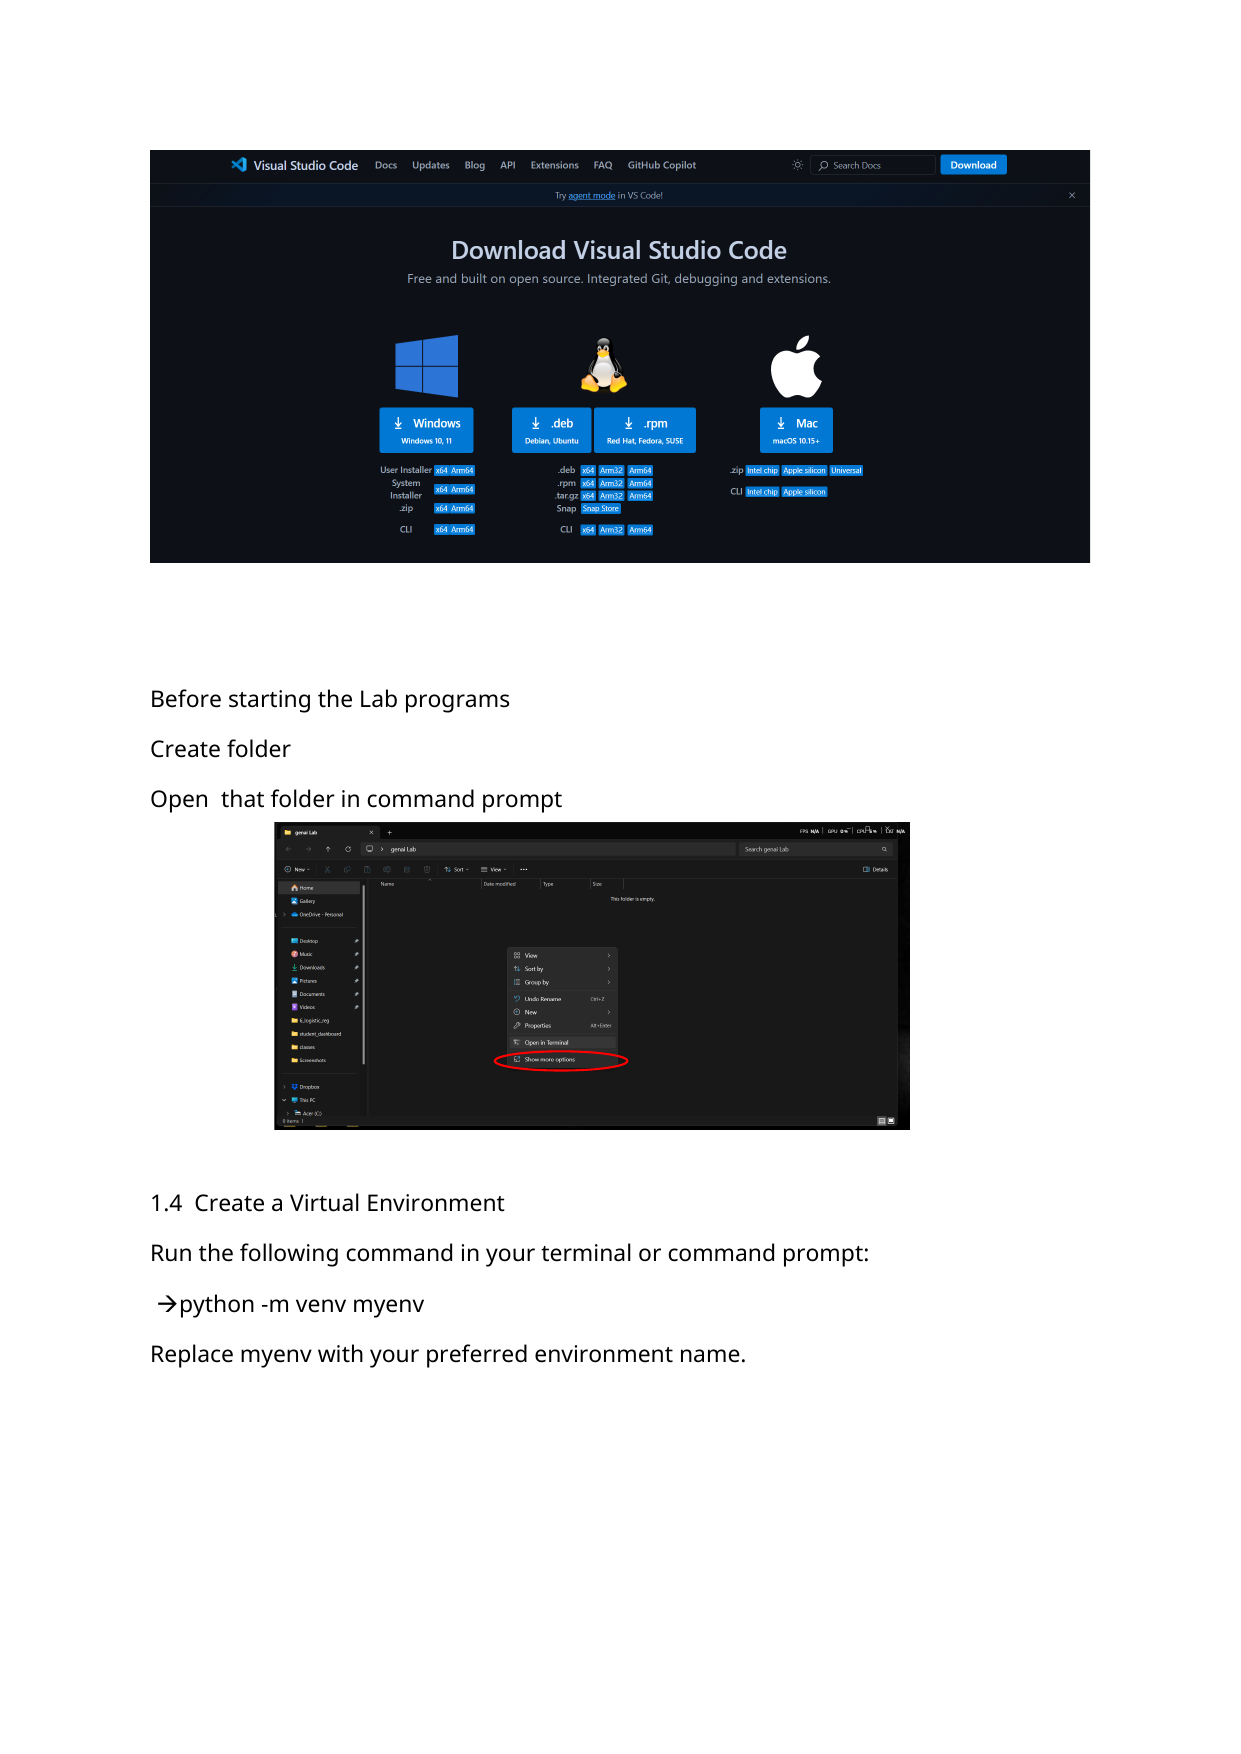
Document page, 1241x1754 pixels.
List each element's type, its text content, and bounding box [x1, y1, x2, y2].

picture [274, 822, 910, 1130]
text Replace myenv with your preferred environment name. [150, 1338, 1090, 1369]
text python -m venv myenv [150, 1288, 1090, 1319]
text Create folder [150, 733, 1090, 764]
text 1.4 Create a Virtual Environment [150, 1187, 1090, 1218]
text Run the following command in your terminal or command prompt: [150, 1237, 1090, 1268]
text Open that folder in command prompt [150, 783, 1090, 815]
text Before starting the Lab programs [150, 683, 1090, 714]
picture [150, 150, 1091, 563]
